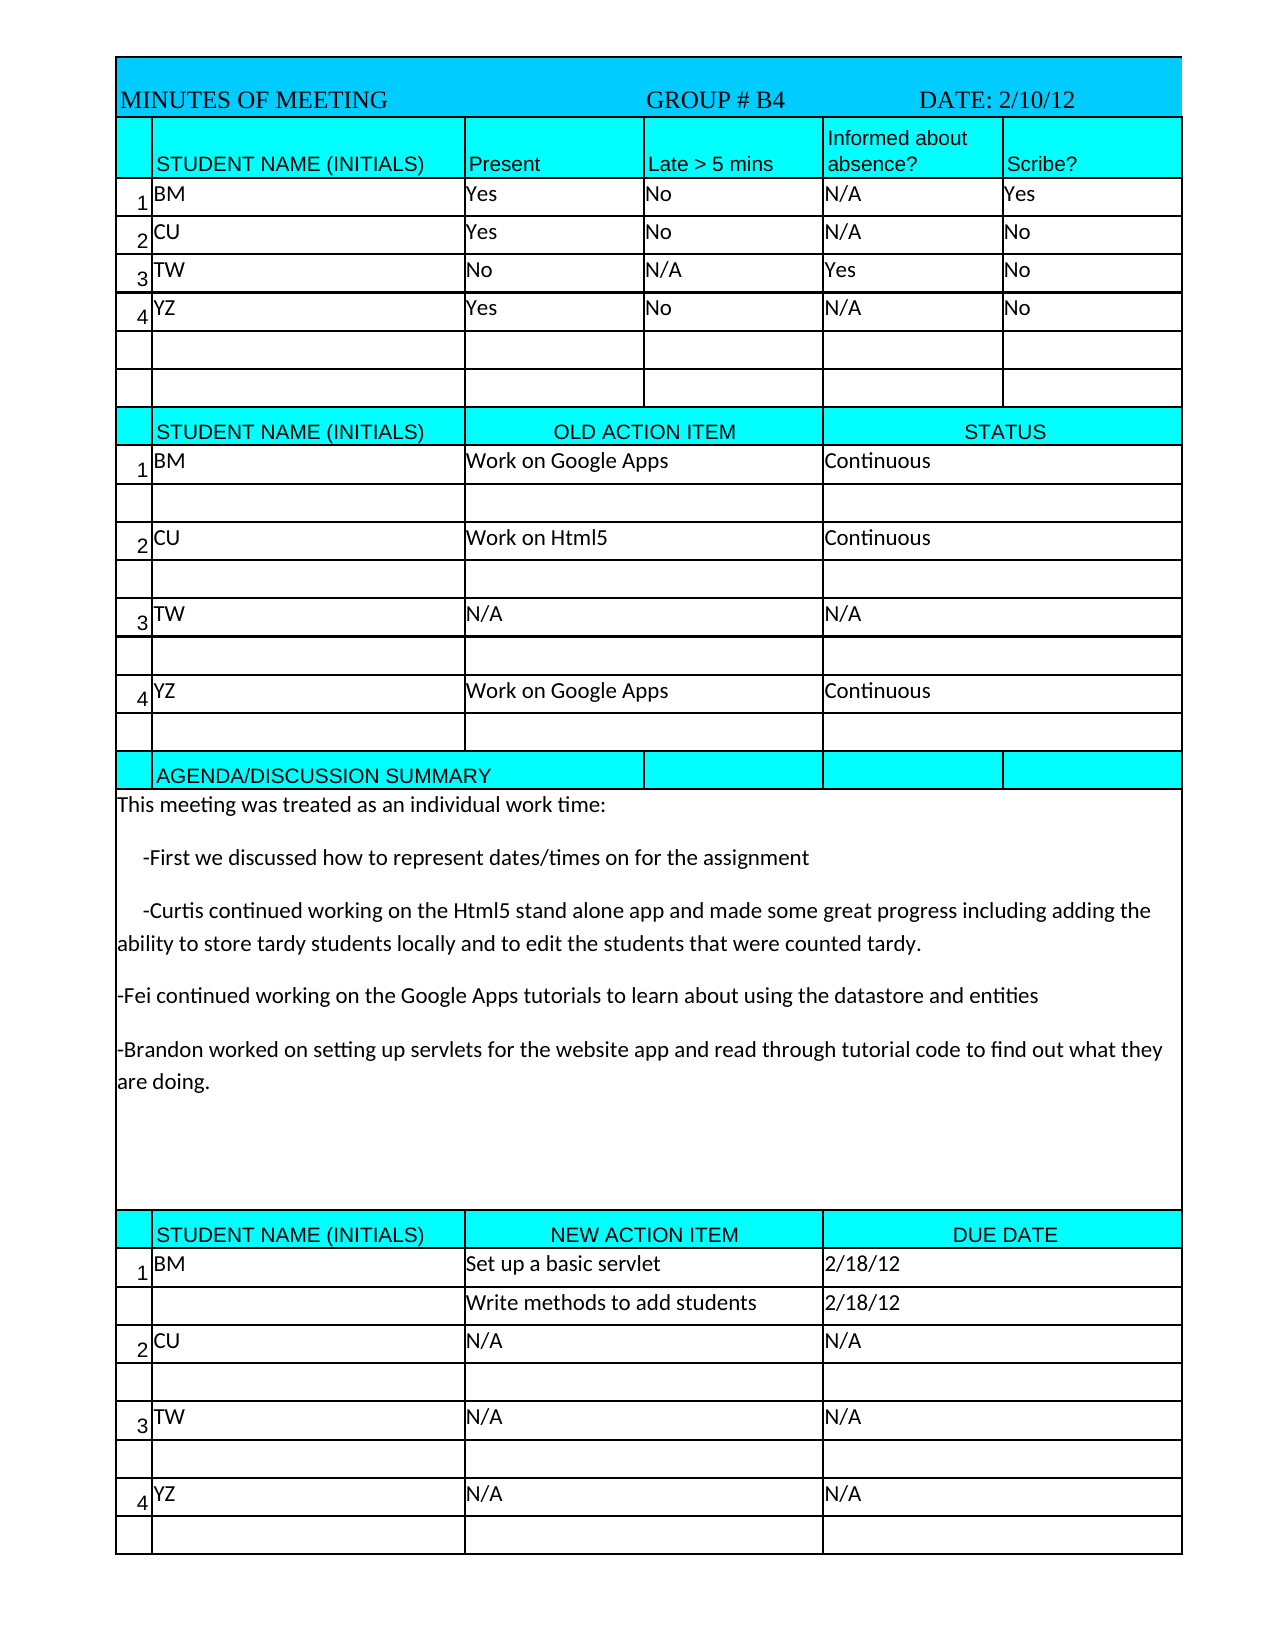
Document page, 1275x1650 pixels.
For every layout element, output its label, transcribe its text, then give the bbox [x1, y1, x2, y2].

table_cell TW [153, 1402, 464, 1438]
table_cell STUDENT NAME (INITIALS) [153, 118, 464, 177]
table_cell [153, 1288, 464, 1324]
table_cell N/A [824, 217, 1002, 253]
table_cell [466, 332, 643, 368]
table_cell [117, 408, 151, 444]
table_cell 4 [117, 294, 151, 329]
table_cell [645, 370, 822, 406]
table_cell [824, 561, 1181, 597]
table_cell Late > 5 mins [645, 118, 822, 177]
table_cell Work on Google Apps [466, 676, 822, 712]
table_cell Yes [1004, 179, 1181, 215]
table_cell N/A [824, 1326, 1181, 1362]
table_cell Continuous [824, 523, 1181, 559]
table_cell [645, 752, 822, 788]
table_cell N/A [824, 1402, 1181, 1438]
table_cell [466, 714, 822, 750]
table_cell Yes [466, 179, 643, 215]
table_cell [824, 752, 1002, 788]
table_cell 2/18/12 [824, 1288, 1181, 1324]
table_cell [153, 1517, 464, 1553]
table_cell 2 [117, 217, 151, 253]
table_cell [153, 714, 464, 750]
table_cell N/A [466, 599, 822, 635]
table_cell [466, 1517, 822, 1553]
table_cell [466, 485, 822, 521]
table_cell [117, 1364, 151, 1400]
table_cell N/A [824, 599, 1181, 635]
table_cell NEW ACTION ITEM [466, 1211, 822, 1247]
table_cell [117, 1288, 151, 1324]
table_cell CU [153, 523, 464, 559]
table_cell 2 [117, 523, 151, 559]
table_cell YZ [153, 1479, 464, 1515]
table_header MINUTES OF MEETING GROUP # B4 DATE: 2/10/12 [117, 58, 1182, 116]
table_cell [1004, 752, 1181, 788]
table_cell [153, 370, 464, 406]
table_cell [824, 1517, 1181, 1553]
table_cell No [645, 179, 822, 215]
table_cell [117, 1211, 151, 1247]
table_cell Scribe? [1004, 118, 1181, 177]
table_cell Yes [466, 217, 643, 253]
table_cell STUDENT NAME (INITIALS) [153, 1211, 464, 1247]
table_cell [153, 561, 464, 597]
table_cell 1 [117, 446, 151, 482]
table_cell YZ [153, 676, 464, 712]
table_cell 3 [117, 599, 151, 635]
table_cell [466, 1364, 822, 1400]
table_cell Write methods to add students [466, 1288, 822, 1324]
table_cell [117, 638, 151, 674]
table_cell 1 [117, 179, 151, 215]
table_cell [1004, 370, 1181, 406]
table_cell 1 [117, 1249, 151, 1286]
table_cell 4 [117, 676, 151, 712]
table_cell OLD ACTION ITEM [466, 408, 822, 444]
table_cell CU [153, 1326, 464, 1362]
table_cell 3 [117, 1402, 151, 1438]
table_cell [153, 638, 464, 674]
table_cell [824, 714, 1181, 750]
table_cell N/A [824, 179, 1002, 215]
table_cell [466, 370, 643, 406]
table_cell BM [153, 179, 464, 215]
table_cell [824, 1441, 1181, 1477]
table_cell No [645, 217, 822, 253]
table_cell [117, 752, 151, 788]
table_cell BM [153, 446, 464, 482]
table_cell [117, 1441, 151, 1477]
table_cell [824, 332, 1002, 368]
table_cell TW [153, 255, 464, 291]
table_cell STATUS [824, 408, 1181, 444]
table_cell [117, 714, 151, 750]
table_cell BM [153, 1249, 464, 1286]
table_cell N/A [466, 1402, 822, 1438]
table_cell Work on Google Apps [466, 446, 822, 482]
table_cell [117, 561, 151, 597]
table_cell CU [153, 217, 464, 253]
table_cell 3 [117, 255, 151, 291]
table_cell [824, 1364, 1181, 1400]
table_cell Informed about absence? [824, 118, 1002, 177]
table_cell [117, 370, 151, 406]
table_cell N/A [466, 1326, 822, 1362]
table_cell [466, 1441, 822, 1477]
table_cell No [645, 294, 822, 329]
table_cell N/A [645, 255, 822, 291]
table_cell TW [153, 599, 464, 635]
table_cell N/A [466, 1479, 822, 1515]
table_cell Continuous [824, 676, 1181, 712]
table_cell N/A [824, 294, 1002, 329]
table_cell [153, 332, 464, 368]
table_cell No [1004, 255, 1181, 291]
table_cell No [1004, 217, 1181, 253]
table_cell [645, 332, 822, 368]
table_cell [153, 485, 464, 521]
table_cell [466, 561, 822, 597]
table_cell 2 [117, 1326, 151, 1362]
table_cell Yes [824, 255, 1002, 291]
table_cell 4 [117, 1479, 151, 1515]
table_cell [466, 638, 822, 674]
table_cell [824, 370, 1002, 406]
table_cell [153, 1364, 464, 1400]
table_cell Work on Html5 [466, 523, 822, 559]
table_cell Set up a basic servlet [466, 1249, 822, 1286]
table_cell STUDENT NAME (INITIALS) [153, 408, 464, 444]
table_cell [117, 118, 151, 177]
table_cell DUE DATE [824, 1211, 1181, 1247]
table_cell No [466, 255, 643, 291]
table_cell N/A [824, 1479, 1181, 1515]
table_cell [117, 332, 151, 368]
table_cell Present [466, 118, 643, 177]
table_cell Yes [466, 294, 643, 329]
table_cell This meeting was treated as an individual work time: -First we discussed how to represent dates/times on for the assignment -Curtis continued working on the Html5 stand alone app and made some great progress including adding the ability to store tardy students locally and to edit the students that were counted tardy. -Fei continued working on the Google Apps tutorials to learn about using the datastore and entities -Brandon worked on setting up servlets for the website app and read through tutorial code to find out what they are doing. [117, 790, 1181, 1209]
table_cell [824, 638, 1181, 674]
table_cell No [1004, 294, 1181, 329]
table_cell [117, 1517, 151, 1553]
table_cell AGENDA/DISCUSSION SUMMARY [153, 752, 643, 788]
table_cell YZ [153, 294, 464, 329]
table_cell 2/18/12 [824, 1249, 1181, 1286]
table_cell [824, 485, 1181, 521]
table_cell [1004, 332, 1181, 368]
table_cell [117, 485, 151, 521]
table_cell [153, 1441, 464, 1477]
table_cell Continuous [824, 446, 1181, 482]
